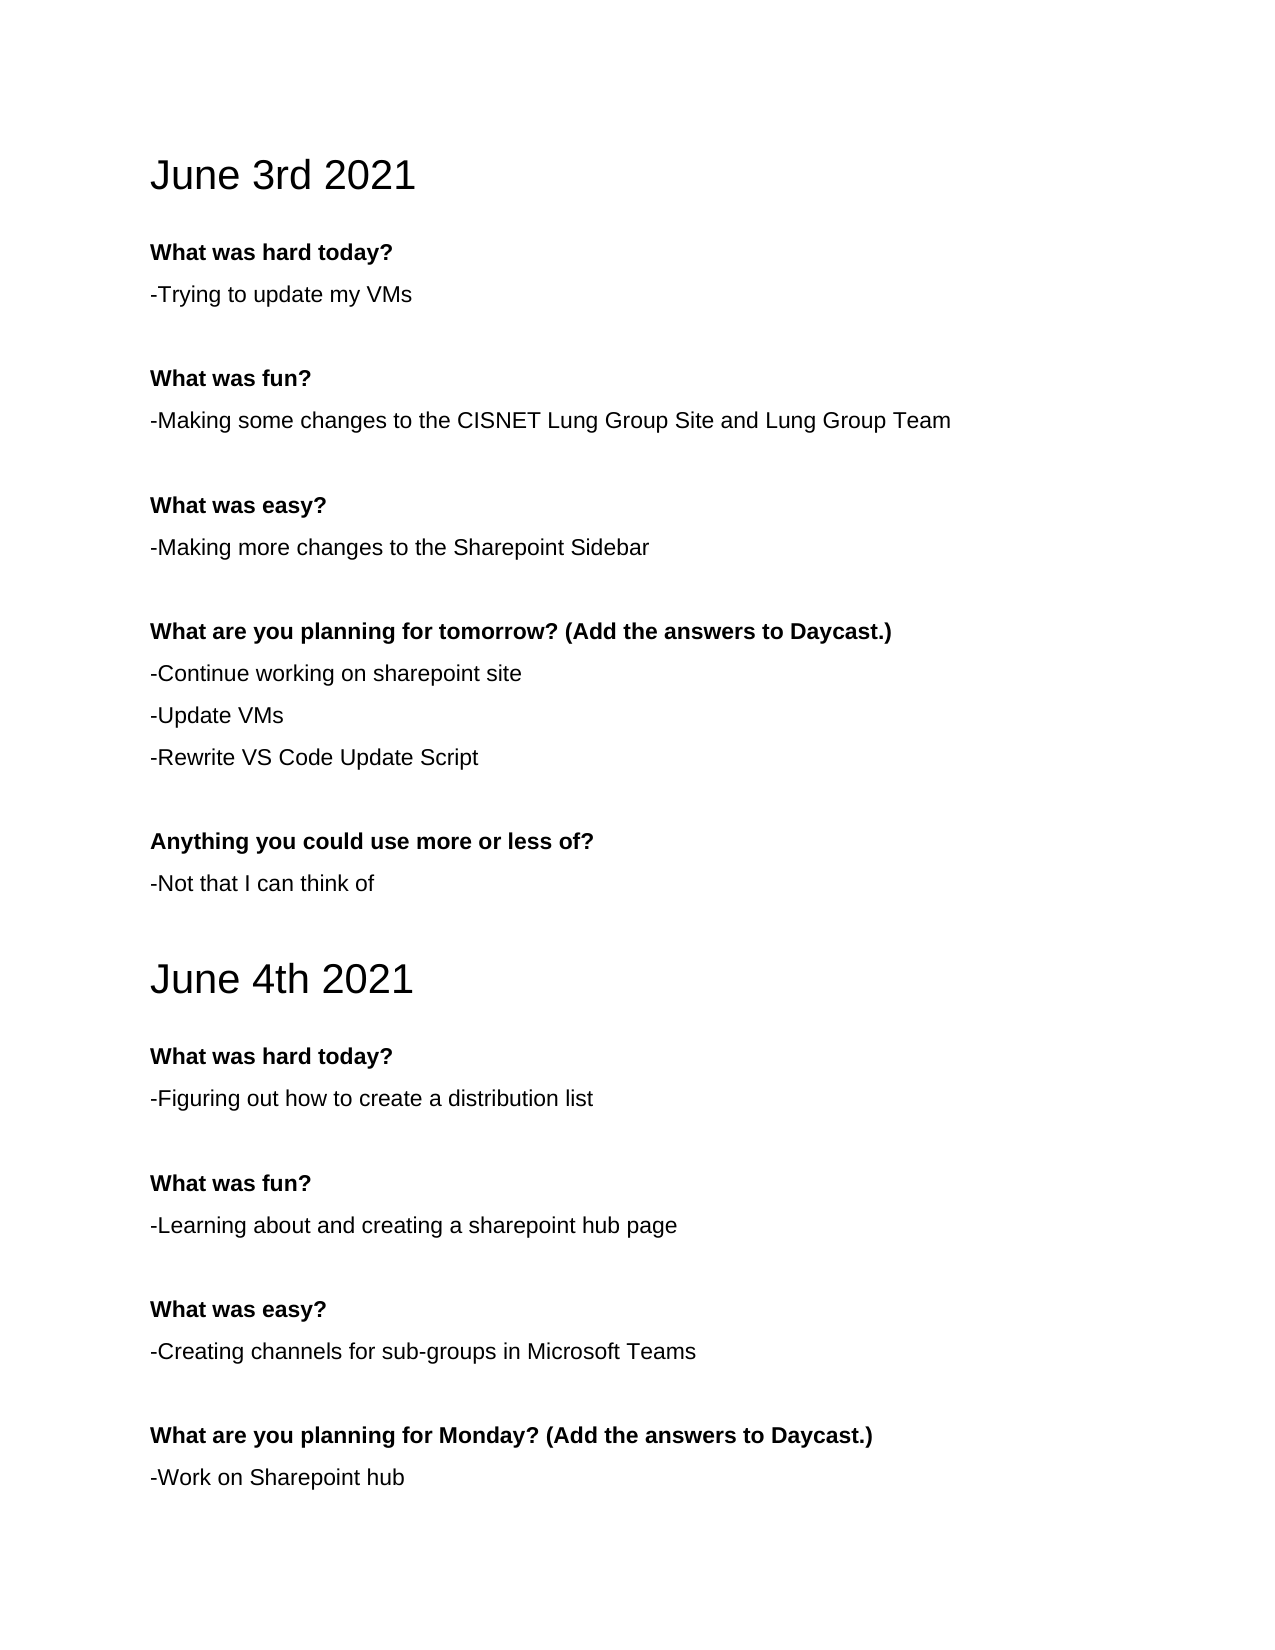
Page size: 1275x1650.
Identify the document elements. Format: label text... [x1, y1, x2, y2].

text What are you planning for Monday? (Add the answers to Daycast.) [150, 1422, 1125, 1448]
text -Creating channels for sub-groups in Microsoft Teams [150, 1338, 1125, 1364]
text What was hard today? [150, 239, 1125, 266]
text -Making some changes to the CISNET Lung Group Site and Lung Group Team [150, 407, 1125, 434]
text What are you planning for tomorrow? (Add the answers to Daycast.) [150, 618, 1125, 644]
text -Work on Sharepoint hub [150, 1464, 1125, 1491]
text -Trying to update my VMs [150, 281, 1125, 308]
text -Update VMs [150, 702, 1125, 728]
text -Figuring out how to create a distribution list [150, 1085, 1125, 1112]
text What was easy? [150, 492, 1125, 518]
text What was easy? [150, 1296, 1125, 1322]
text -Continue working on sharepoint site [150, 660, 1125, 686]
text What was hard today? [150, 1043, 1125, 1070]
text -Not that I can think of [150, 870, 1125, 897]
subtitle June 4th 2021 [150, 954, 1125, 1002]
text What was fun? [150, 365, 1125, 392]
text Anything you could use more or less of? [150, 828, 1125, 855]
subtitle June 3rd 2021 [150, 150, 1125, 198]
text -Learning about and creating a sharepoint hub page [150, 1212, 1125, 1238]
text -Making more changes to the Sharepoint Sidebar [150, 534, 1125, 560]
text What was fun? [150, 1169, 1125, 1196]
text -Rewrite VS Code Update Script [150, 744, 1125, 771]
